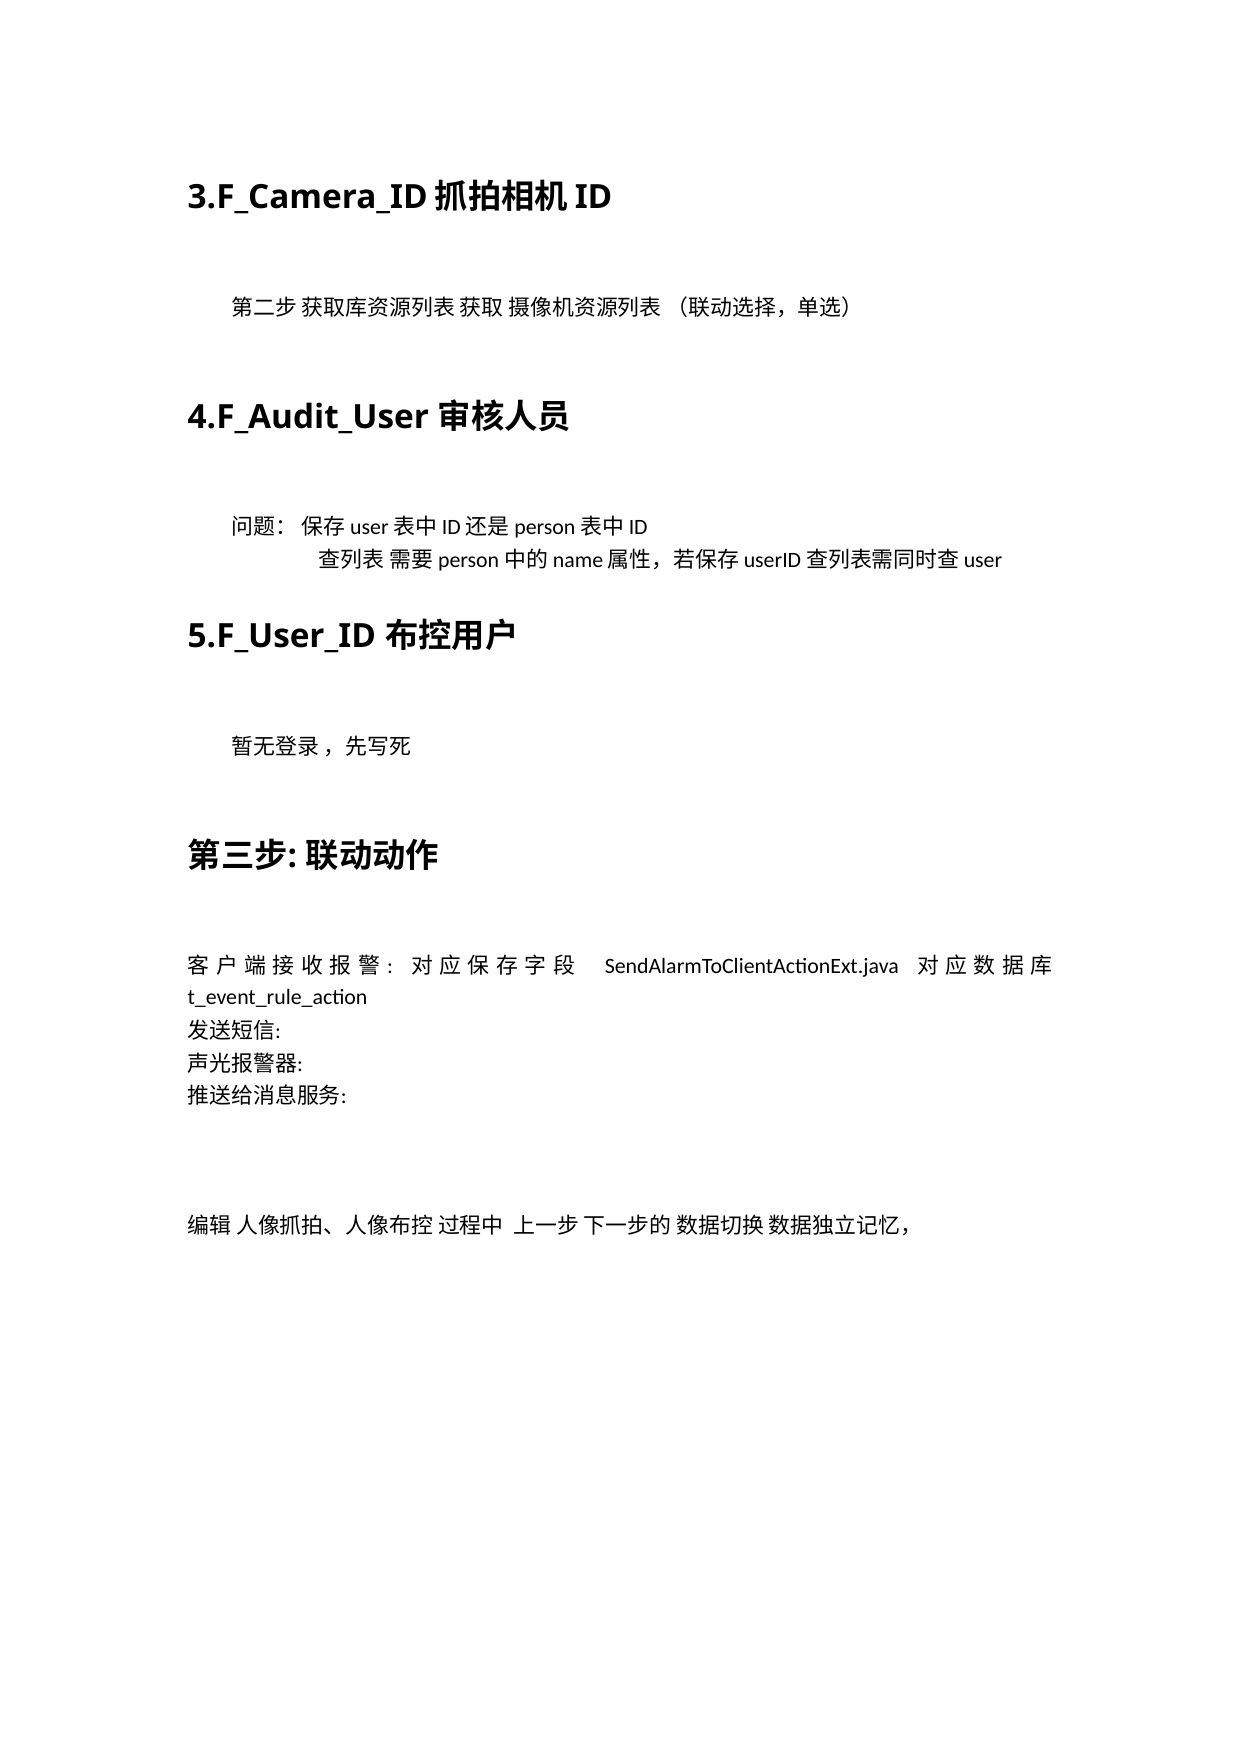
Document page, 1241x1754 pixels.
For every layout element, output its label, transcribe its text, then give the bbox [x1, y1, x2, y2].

text 推送给消息服务: [187, 1078, 1053, 1110]
text 发送短信: [187, 1013, 1053, 1045]
text 客户端接收报警: 对应保存字段 SendAlarmToClientActionExt.java 对应数据库 t_event_rule_action [187, 948, 1053, 1013]
subtitle 第三步: 联动动作 [187, 820, 1053, 885]
subtitle F_Audit_User 审核人员 [187, 381, 1053, 446]
text 编辑 人像抓拍、人像布控 过程中 上一步 下一步的 数据切换 数据独立记忆， [187, 1208, 1053, 1240]
text 暂无登录 ，先写死 [187, 728, 1053, 761]
subtitle 3.F_Camera_ID抓拍相机ID [187, 162, 1053, 227]
text 声光报警器: [187, 1045, 1053, 1078]
subtitle F_User_ID 布控用户 [187, 601, 1053, 666]
text 第二步 获取库资源列表 获取 摄像机资源列表 （联动选择，单选） [187, 289, 1053, 322]
text 查列表 需要 person 中的 name属性，若保存 userID 查列表需同时查user [275, 541, 1053, 574]
text 问题： 保存user 表中ID 还是 person 表中ID [187, 509, 1053, 541]
